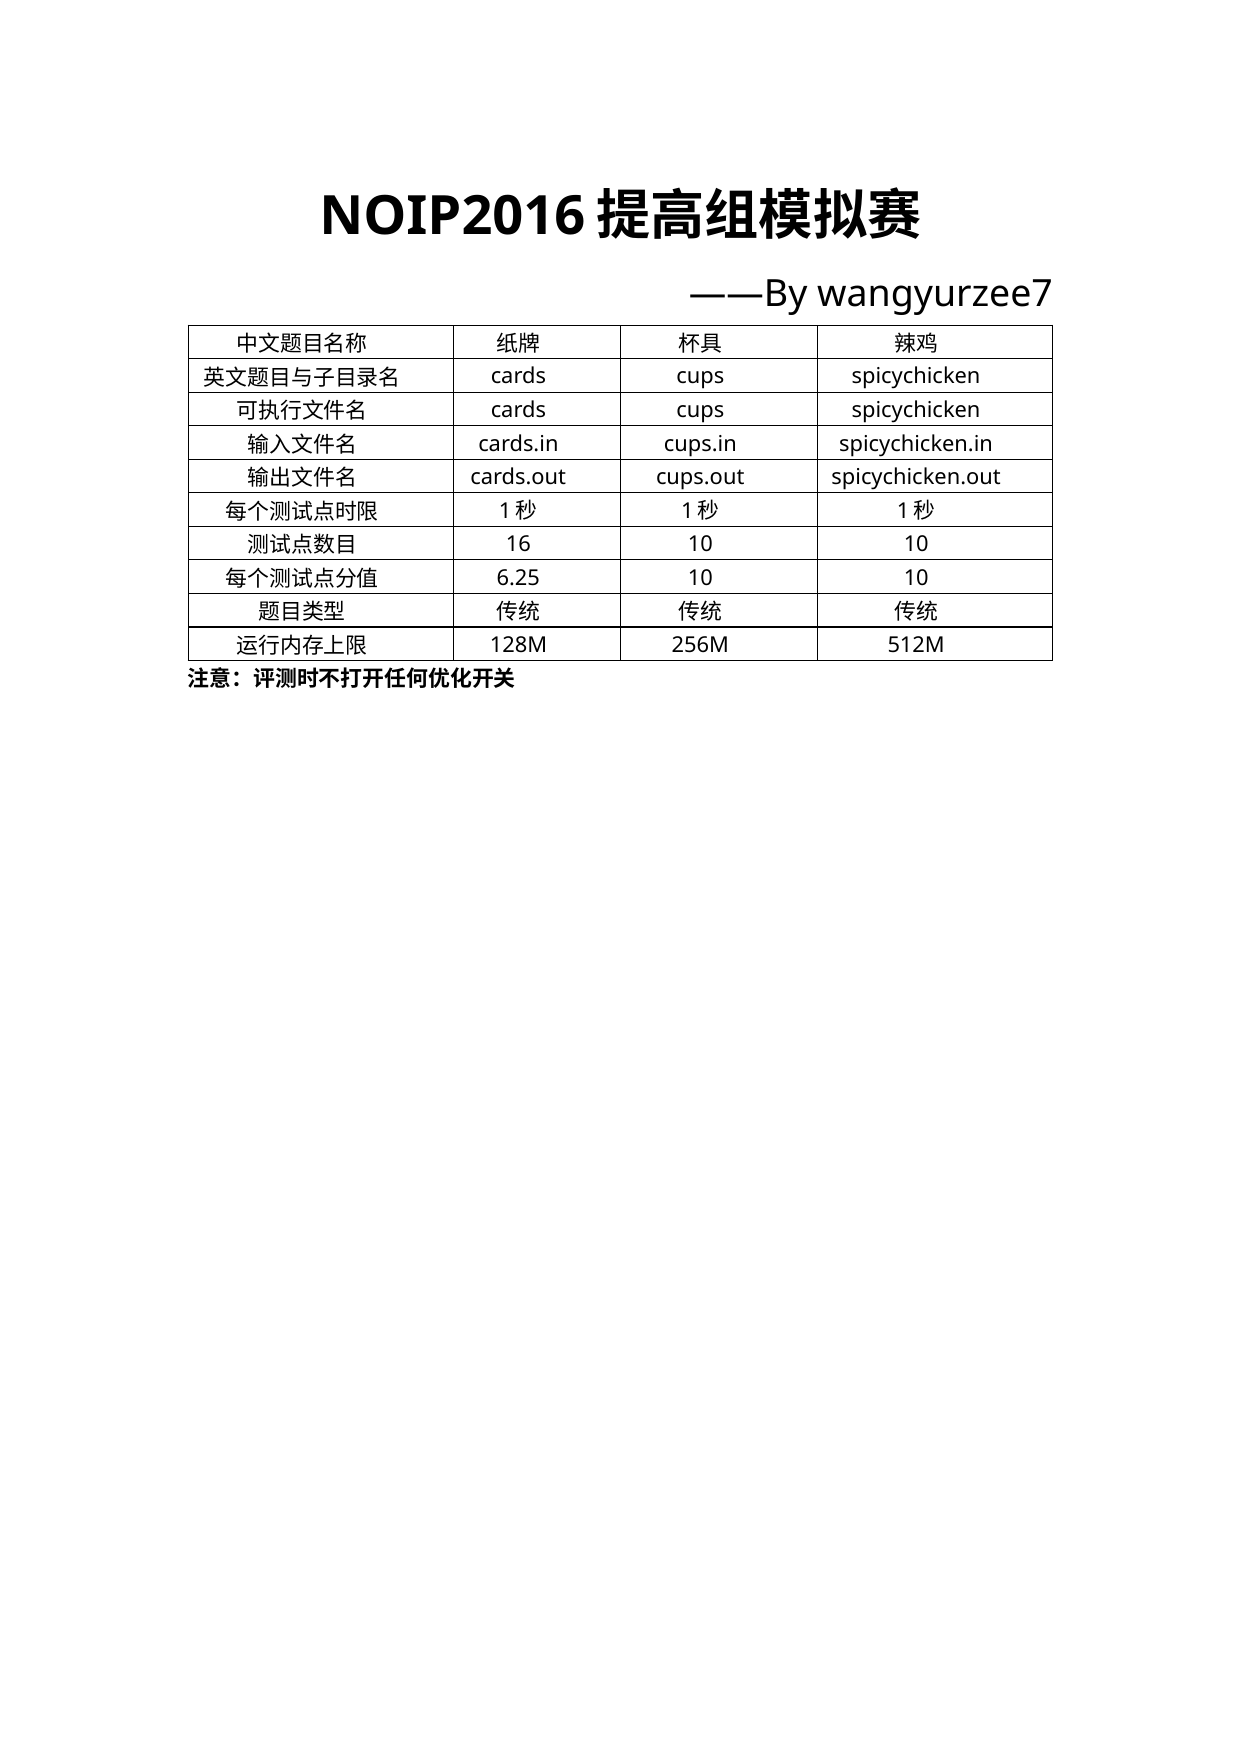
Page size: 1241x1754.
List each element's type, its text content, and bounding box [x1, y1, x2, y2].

table_cell 1秒 [621, 493, 817, 526]
table_cell cards.in [454, 426, 620, 459]
table_cell 每个测试点时限 [189, 493, 453, 526]
table_cell spicychicken.in [818, 426, 1052, 459]
table_cell spicychicken.out [818, 460, 1052, 492]
table_cell 10 [818, 527, 1052, 559]
table_cell 1秒 [818, 493, 1052, 526]
table_cell 测试点数目 [189, 527, 453, 559]
table_cell 输出文件名 [189, 460, 453, 492]
table_cell spicychicken [818, 393, 1052, 425]
table_cell 10 [818, 560, 1052, 593]
table_cell cards [454, 359, 620, 392]
table_header 辣鸡 [818, 326, 1052, 358]
table_cell 可执行文件名 [189, 393, 453, 425]
table_cell 每个测试点分值 [189, 560, 453, 593]
table_cell 输入文件名 [189, 426, 453, 459]
table_cell 128M [454, 628, 620, 660]
text 注意：评测时不打开任何优化开关 [187, 661, 1015, 693]
table_cell cups.in [621, 426, 817, 459]
table_header 杯具 [621, 326, 817, 358]
table_cell 256M [621, 628, 817, 660]
table_cell 传统 [621, 594, 817, 626]
table_cell 题目类型 [189, 594, 453, 626]
table_cell cards.out [454, 460, 620, 492]
table_header 纸牌 [454, 326, 620, 358]
table_cell 512M [818, 628, 1052, 660]
text NOIP2016提高组模拟赛 [187, 162, 1053, 259]
table_cell 传统 [818, 594, 1052, 626]
table_cell cards [454, 393, 620, 425]
table_cell 10 [621, 527, 817, 559]
table_cell 运行内存上限 [189, 628, 453, 660]
table_cell cups [621, 393, 817, 425]
table_cell 传统 [454, 594, 620, 626]
table_cell cups.out [621, 460, 817, 492]
table_cell cups [621, 359, 817, 392]
table_cell spicychicken [818, 359, 1052, 392]
table_header 中文题目名称 [189, 326, 453, 358]
table_cell 1秒 [454, 493, 620, 526]
table_cell 10 [621, 560, 817, 593]
table_cell 6.25 [454, 560, 620, 593]
text ——By wangyurzee7 [187, 259, 1053, 324]
table_cell 16 [454, 527, 620, 559]
table_cell 英文题目与子目录名 [189, 359, 453, 392]
